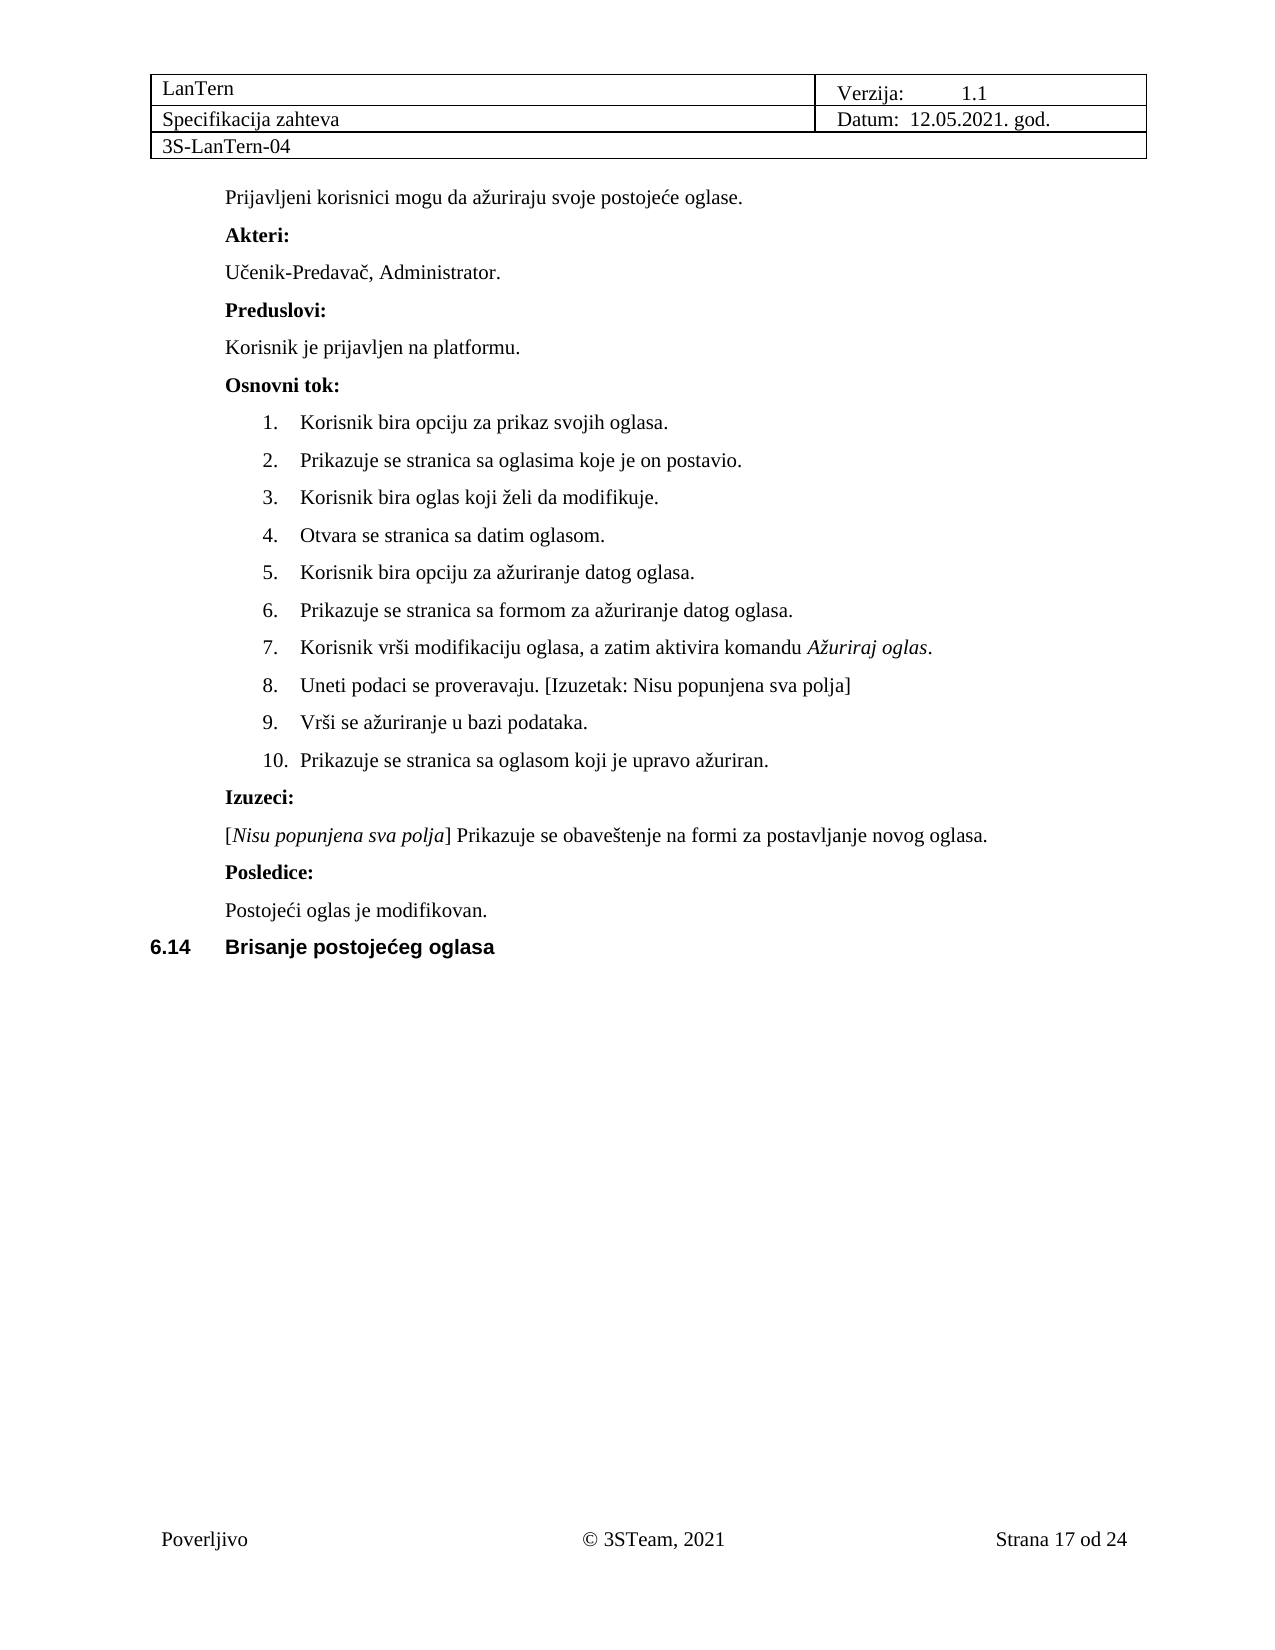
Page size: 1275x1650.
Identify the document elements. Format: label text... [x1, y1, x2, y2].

list Uneti podaci se proveravaju. [Izuzetak: Nisu popunjena sva polja] [262, 672, 1125, 697]
list Korisnik vrši modifikaciju oglasa, a zatim aktivira komandu Ažuriraj oglas. [262, 634, 1125, 659]
list Prikazuje se stranica sa formom za ažuriranje datog oglasa. [262, 597, 1125, 622]
text Učenik-Predavač, Administrator. [225, 259, 1125, 284]
text Preduslovi: [225, 297, 1125, 322]
text [Nisu popunjena sva polja] Prikazuje se obaveštenje na formi za postavljanje novog oglasa. [225, 822, 1125, 847]
subtitle Brisanje postojećeg oglasa [150, 934, 1125, 959]
list Korisnik bira opciju za prikaz svojih oglasa. [262, 409, 1125, 434]
text Izuzeci: [225, 784, 1125, 809]
text Akteri: [225, 222, 1125, 247]
list Korisnik bira opciju za ažuriranje datog oglasa. [262, 559, 1125, 584]
list Prikazuje se stranica sa oglasom koji je upravo ažuriran. [262, 747, 1125, 772]
list Korisnik bira oglas koji želi da modifikuje. [262, 484, 1125, 509]
list Prikazuje se stranica sa oglasima koje je on postavio. [262, 447, 1125, 472]
text Osnovni tok: [225, 372, 1125, 397]
text Prijavljeni korisnici mogu da ažuriraju svoje postojeće oglase. [225, 184, 1125, 209]
text Korisnik je prijavljen na platformu. [225, 334, 1125, 359]
list Vrši se ažuriranje u bazi podataka. [262, 709, 1125, 734]
list Otvara se stranica sa datim oglasom. [262, 522, 1125, 547]
text Postojeći oglas je modifikovan. [225, 897, 1125, 922]
text Posledice: [225, 859, 1125, 884]
